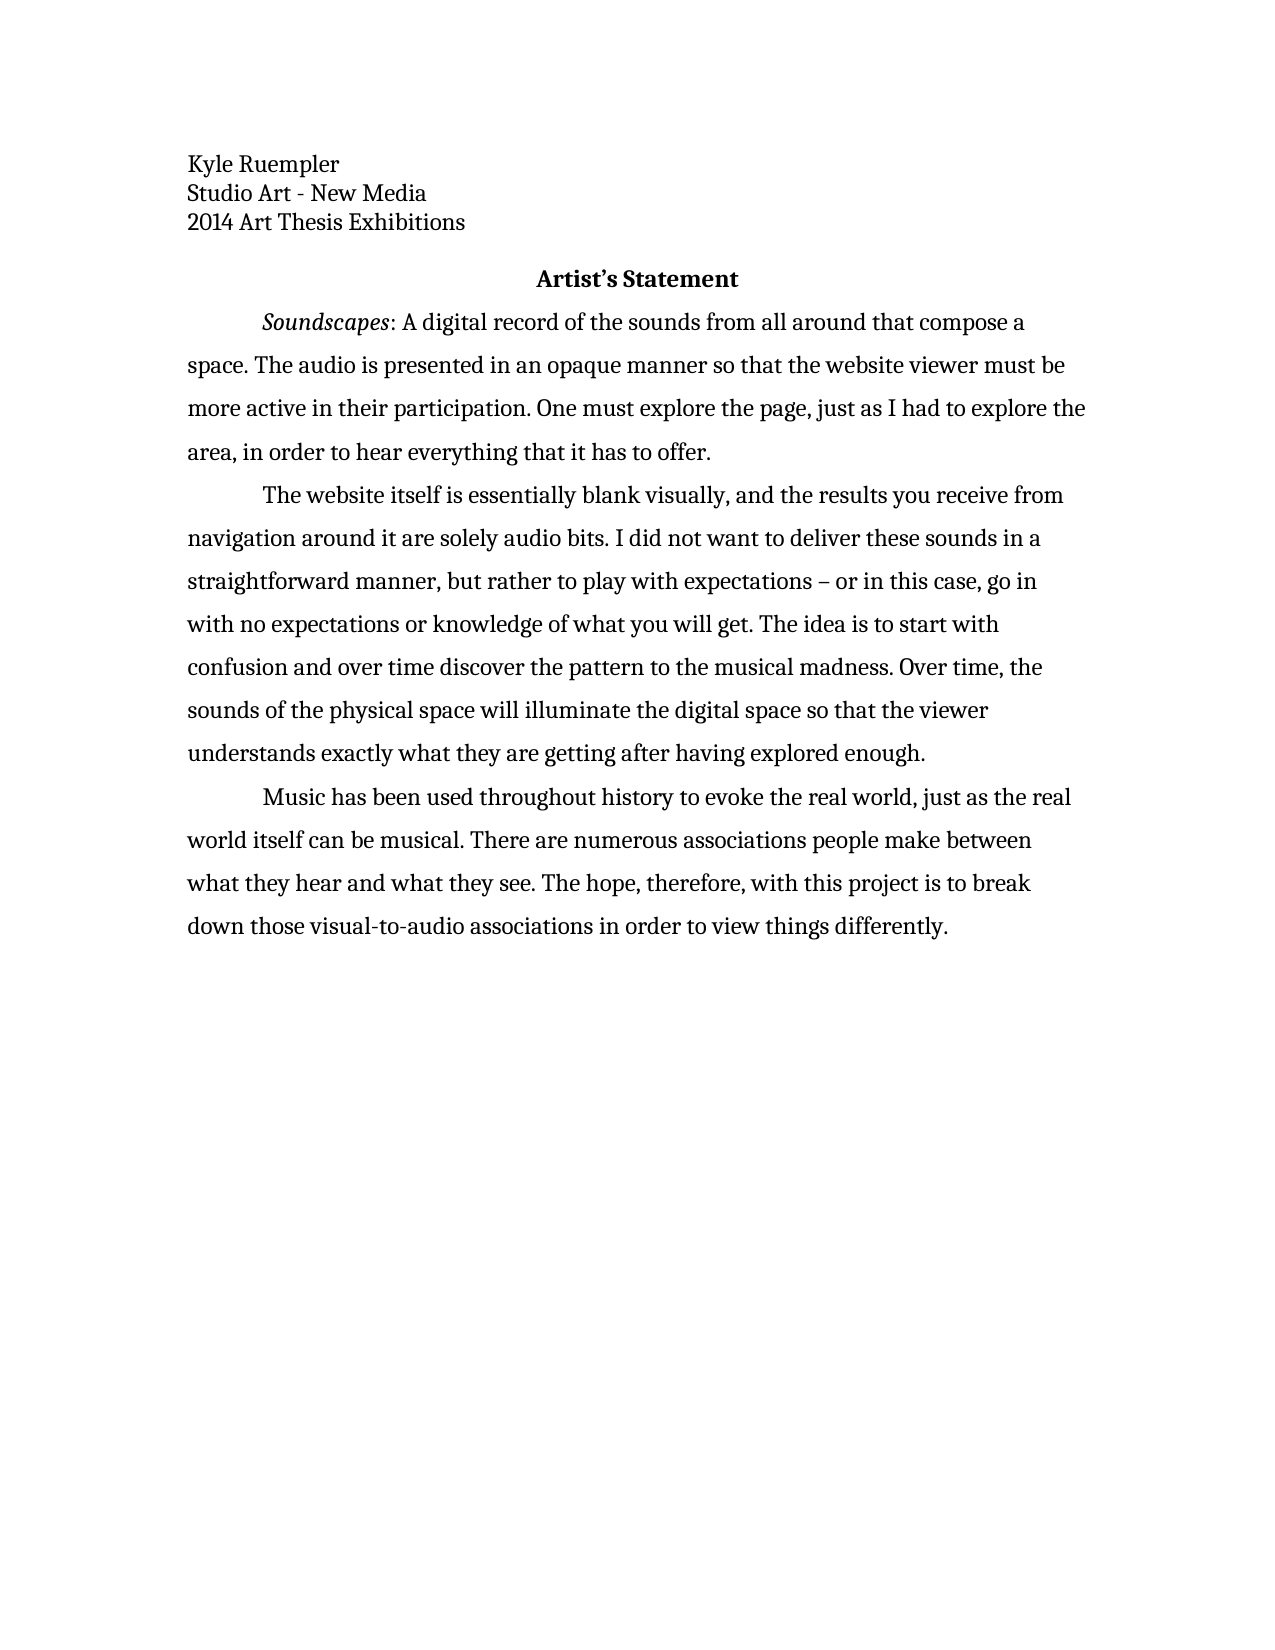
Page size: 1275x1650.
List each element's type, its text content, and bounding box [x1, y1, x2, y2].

text Music has been used throughout history to evoke the real world, just as the real world itself can be musical. There are numerous associations people make between what they hear and what they see. The hope, therefore, with this project is to break down those visual-to-audio associations in order to view things differently. [187, 782, 1087, 941]
text Kyle Ruempler [187, 150, 1087, 179]
text 2014 Art Thesis Exhibitions [187, 207, 1087, 236]
text Studio Art - New Media [187, 179, 1087, 207]
text The website itself is essentially blank visually, and the results you receive from navigation around it are solely audio bits. I did not want to deliver these sounds in a straightforward manner, but rather to play with expectations – or in this case, go in with no expectations or knowledge of what you will get. The idea is to start with confusion and over time discover the pattern to the musical madness. Over time, the sounds of the physical space will illuminate the digital space so that the viewer understands exactly what they are getting after having explored enough. [187, 481, 1087, 768]
text Soundscapes: A digital record of the sounds from all around that compose a space. The audio is presented in an opaque manner so that the website viewer must be more active in their participation. One must explore the page, just as I had to explore the area, in order to hear everything that it has to offer. [187, 308, 1087, 466]
text Artist’s Statement [187, 265, 1087, 294]
